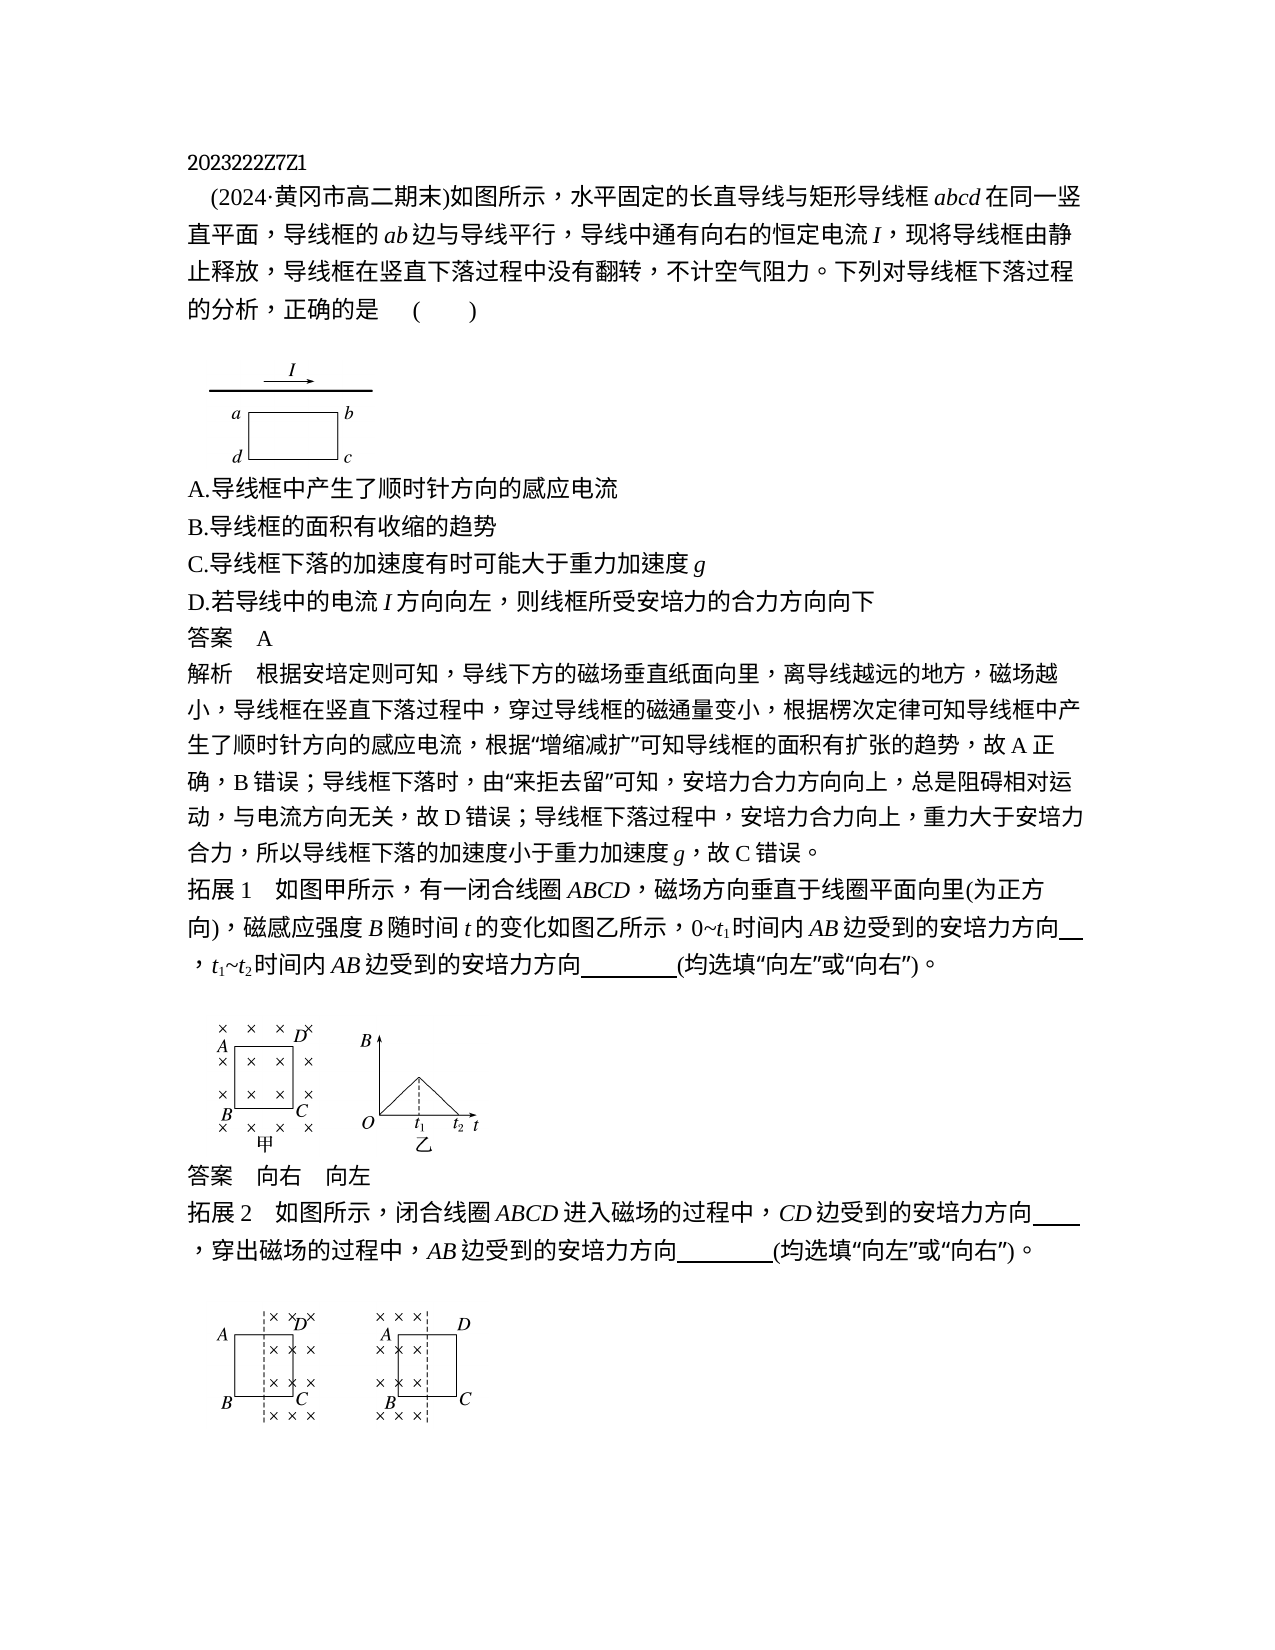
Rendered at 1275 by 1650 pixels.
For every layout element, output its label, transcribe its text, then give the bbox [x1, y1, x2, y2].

text 拓展1 如图甲所示，有一闭合线圈ABCD，磁场方向垂直于线圈平面向里(为正方向)，磁感应强度B随时间t的变化如图乙所示，0~t1时间内AB边受到的安培力方向 ，t1~t2时间内AB边受到的安培力方向 (均选填“向左”或“向右”)。 [187, 873, 1087, 981]
text 2023222Z7Z1 [187, 150, 1087, 176]
picture [206, 1015, 489, 1157]
text D.若导线中的电流I方向向左，则线框所受安培力的合力方向向下 [187, 584, 1087, 617]
text (2024·黄冈市高二期末)如图所示，水平固定的长直导线与矩形导线框abcd在同一竖直平面，导线框的ab边与导线平行，导线中通有向右的恒定电流I，现将导线框由静止释放，导线框在竖直下落过程中没有翻转，不计空气阻力。下列对导线框下落过程的分析，正确的是 ( ) [187, 180, 1087, 325]
text C.导线框下落的加速度有时可能大于重力加速度g [187, 547, 1087, 579]
text 解析 根据安培定则可知，导线下方的磁场垂直纸面向里，离导线越远的地方，磁场越小，导线框在竖直下落过程中，穿过导线框的磁通量变小，根据楞次定律可知导线框中产生了顺时针方向的感应电流，根据“增缩减扩”可知导线框的面积有扩张的趋势，故A正确，B错误；导线框下落时，由“来拒去留”可知，安培力合力方向向上，总是阻碍相对运动，与电流方向无关，故D错误；导线框下落过程中，安培力合力向上，重力大于安培力合力，所以导线框下落的加速度小于重力加速度g，故C错误。 [187, 658, 1087, 868]
text 拓展2 如图所示，闭合线圈ABCD进入磁场的过程中，CD边受到的安培力方向 ，穿出磁场的过程中，AB边受到的安培力方向 (均选填“向左”或“向右”)。 [187, 1196, 1087, 1266]
picture [206, 1301, 489, 1429]
picture [206, 360, 375, 469]
text A.导线框中产生了顺时针方向的感应电流 [187, 472, 1087, 505]
text B.导线框的面积有收缩的趋势 [187, 509, 1087, 542]
text 答案 A [187, 622, 1087, 653]
text 答案 向右 向左 [187, 1160, 1087, 1191]
